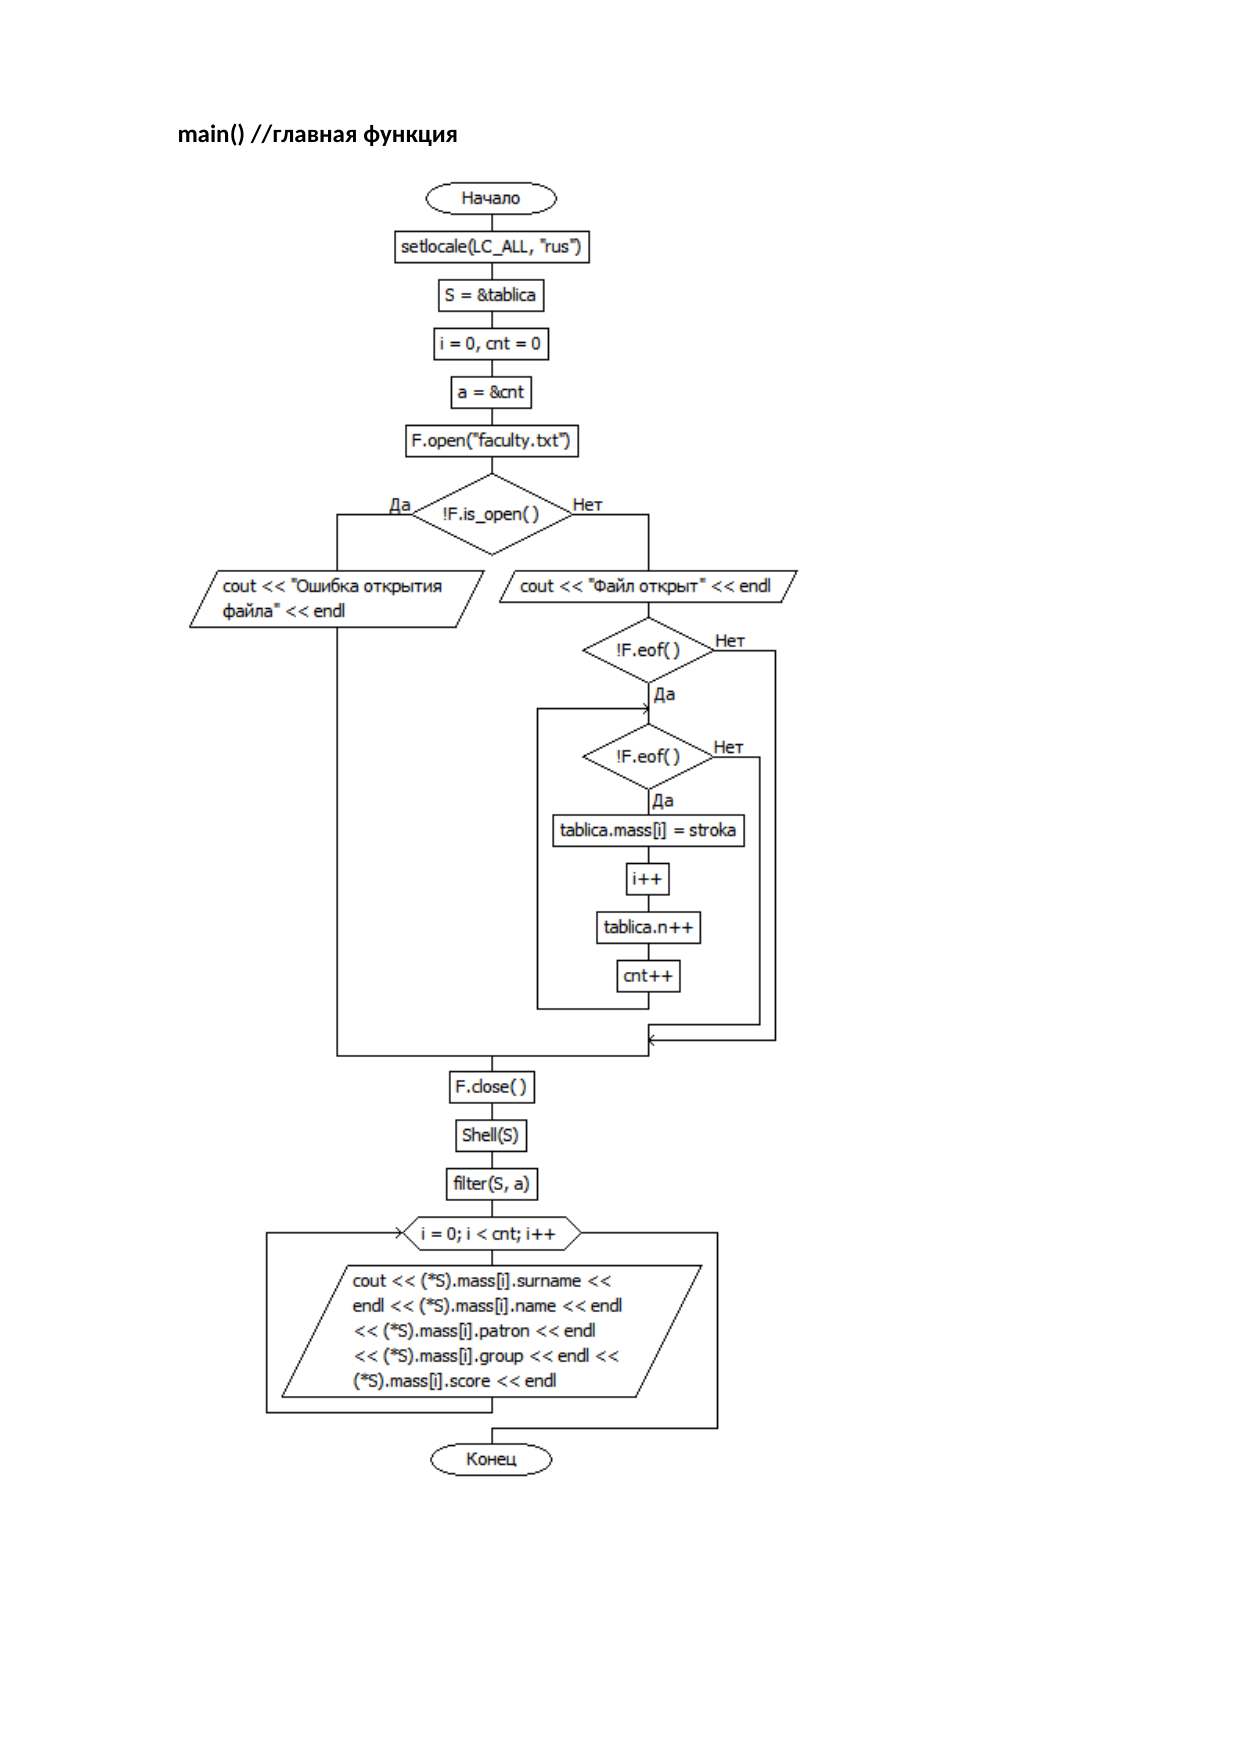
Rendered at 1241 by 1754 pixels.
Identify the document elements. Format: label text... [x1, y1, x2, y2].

text main() //главная функция [177, 118, 1152, 149]
picture [177, 173, 835, 1492]
